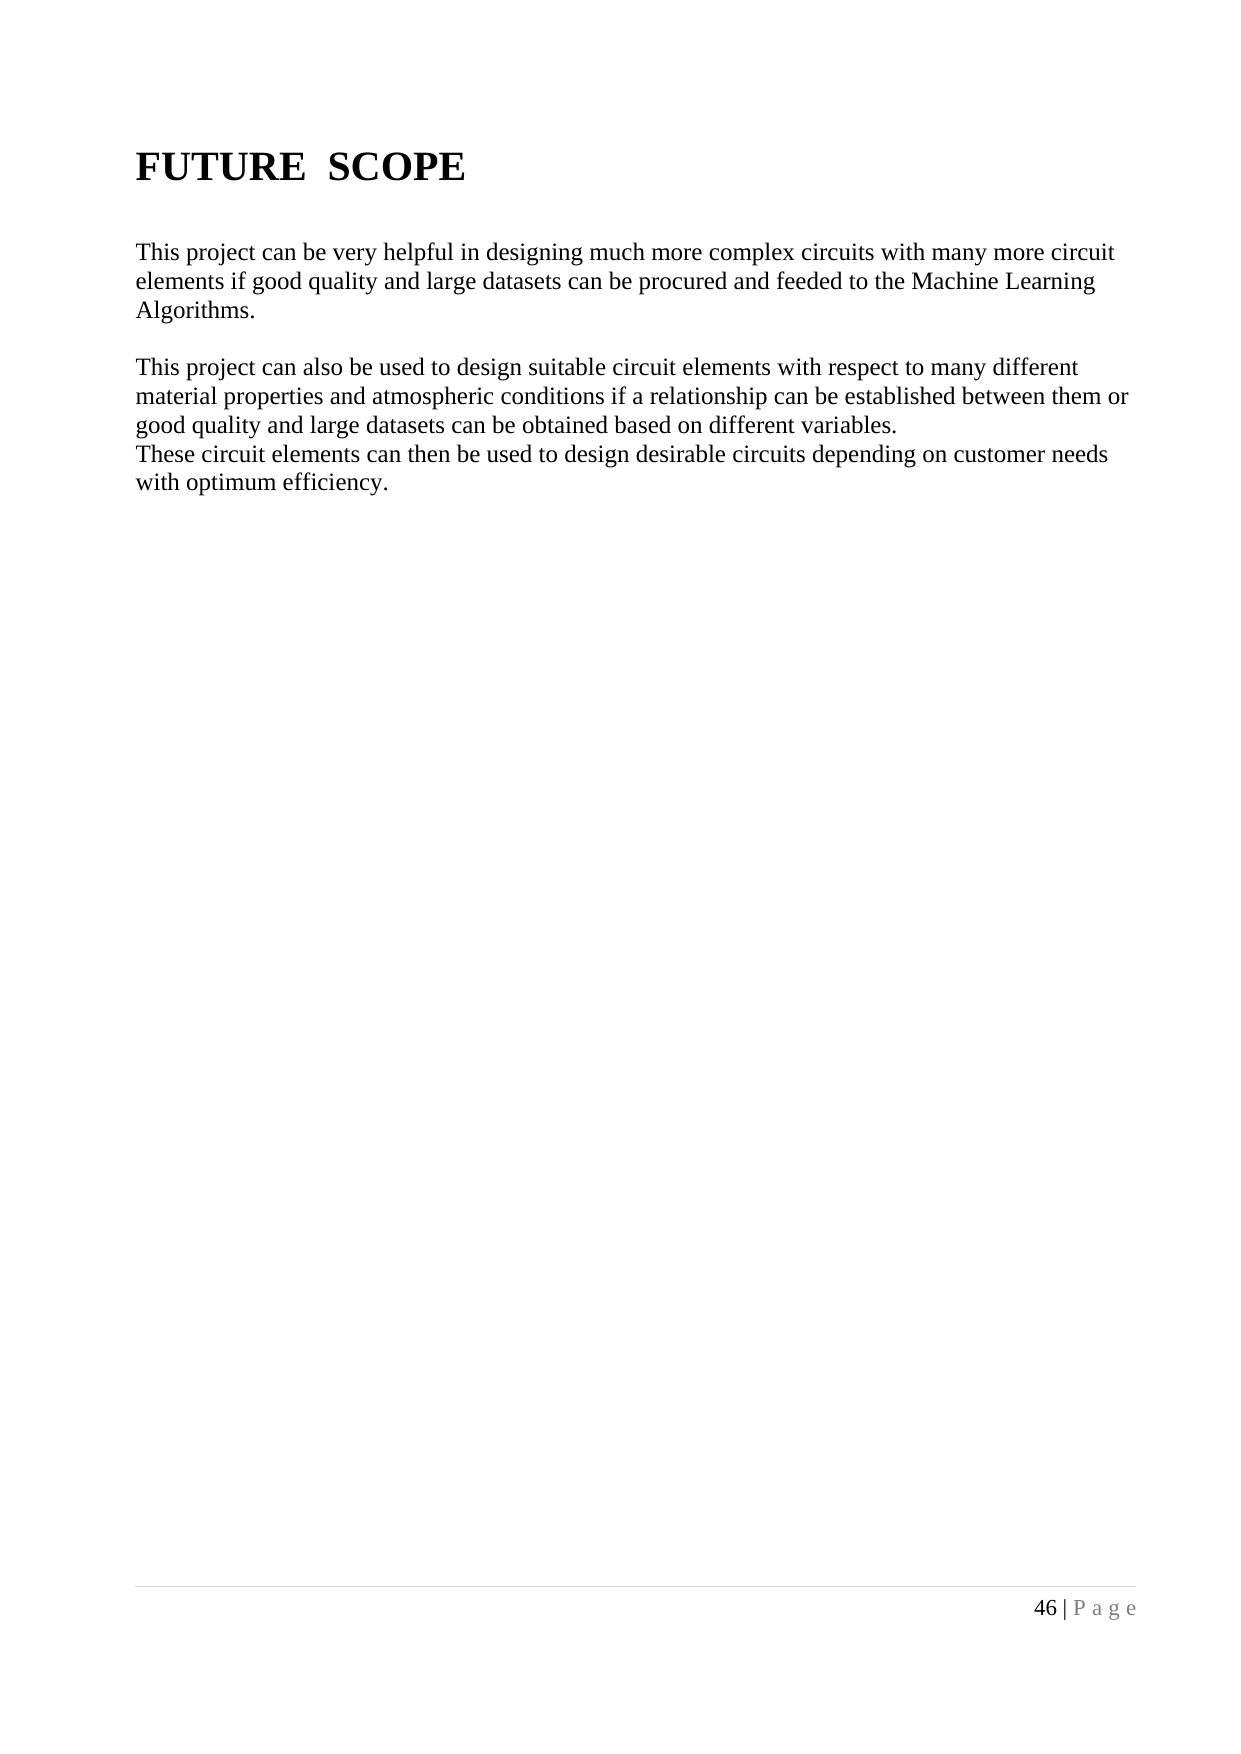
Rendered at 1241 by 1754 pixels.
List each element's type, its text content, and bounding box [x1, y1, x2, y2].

text These circuit elements can then be used to design desirable circuits depending on customer needs with optimum efficiency. [135, 439, 1136, 496]
text FUTURE SCOPE [135, 142, 1136, 189]
text This project can also be used to design suitable circuit elements with respect to many different material properties and atmospheric conditions if a relationship can be established between them or good quality and large datasets can be obtained based on different variables. [135, 352, 1136, 439]
text This project can be very helpful in designing much more complex circuits with many more circuit elements if good quality and large datasets can be procured and feeded to the Machine Learning Algorithms. [135, 237, 1136, 324]
